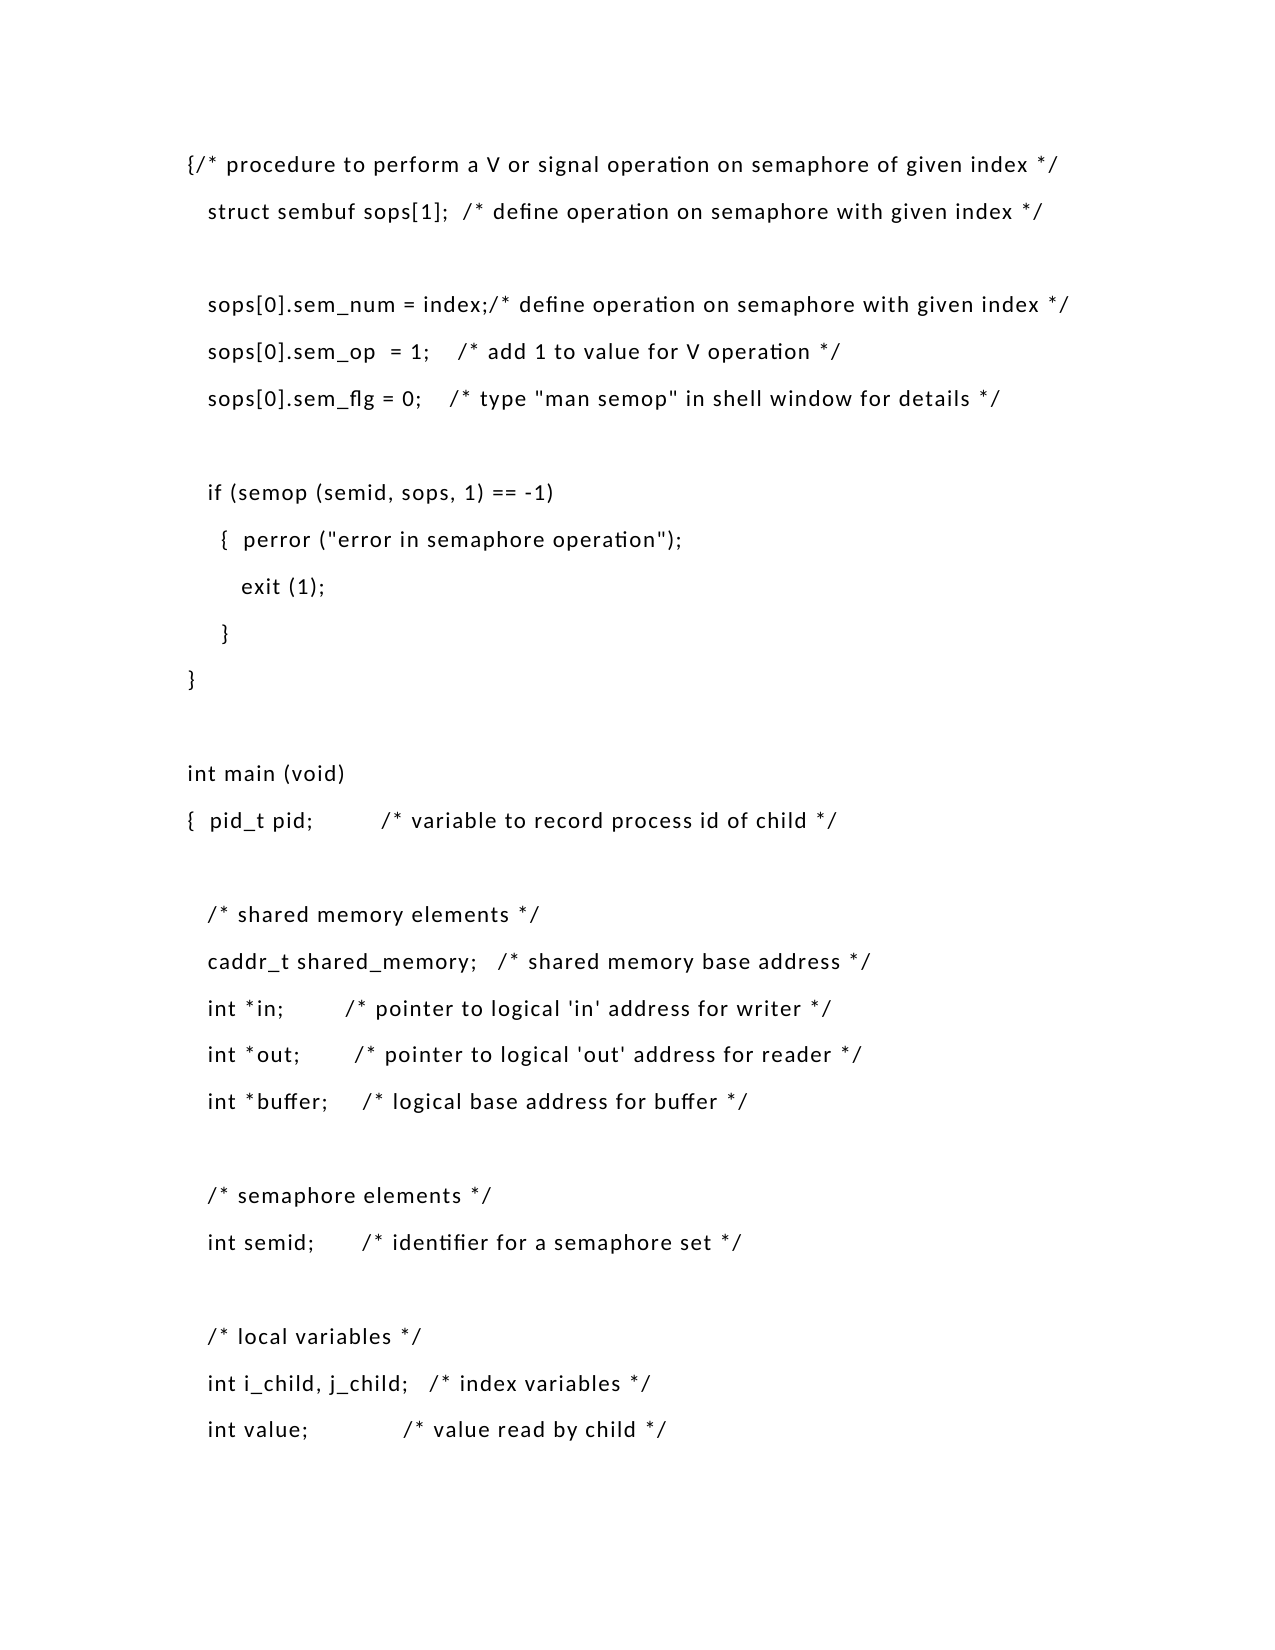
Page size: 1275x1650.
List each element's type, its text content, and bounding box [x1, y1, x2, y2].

text if (semop (semid, sops, 1) == -1) [187, 478, 1125, 506]
text caddr_t shared_memory; /* shared memory base address */ [187, 947, 1125, 975]
text int i_child, j_child; /* index variables */ [187, 1369, 1125, 1397]
text } [187, 619, 1125, 647]
text struct sembuf sops[1]; /* define operation on semaphore with given index */ [187, 197, 1125, 225]
text {/* procedure to perform a V or signal operation on semaphore of given index */ [187, 150, 1125, 178]
text /* shared memory elements */ [187, 900, 1125, 928]
text { pid_t pid; /* variable to record process id of child */ [187, 806, 1125, 834]
text } [187, 666, 1125, 694]
text sops[0].sem_flg = 0; /* type "man semop" in shell window for details */ [187, 384, 1125, 412]
text sops[0].sem_num = index;/* define operation on semaphore with given index */ [187, 291, 1125, 319]
text { perror ("error in semaphore operation"); [187, 525, 1125, 553]
text int *buffer; /* logical base address for buffer */ [187, 1087, 1125, 1116]
text sops[0].sem_op = 1; /* add 1 to value for V operation */ [187, 337, 1125, 366]
text int *out; /* pointer to logical 'out' address for reader */ [187, 1041, 1125, 1069]
text int value; /* value read by child */ [187, 1416, 1125, 1444]
text int main (void) [187, 759, 1125, 787]
text /* semaphore elements */ [187, 1181, 1125, 1209]
text /* local variables */ [187, 1322, 1125, 1350]
text int *in; /* pointer to logical 'in' address for writer */ [187, 994, 1125, 1022]
text exit (1); [187, 572, 1125, 600]
text int semid; /* identifier for a semaphore set */ [187, 1228, 1125, 1256]
